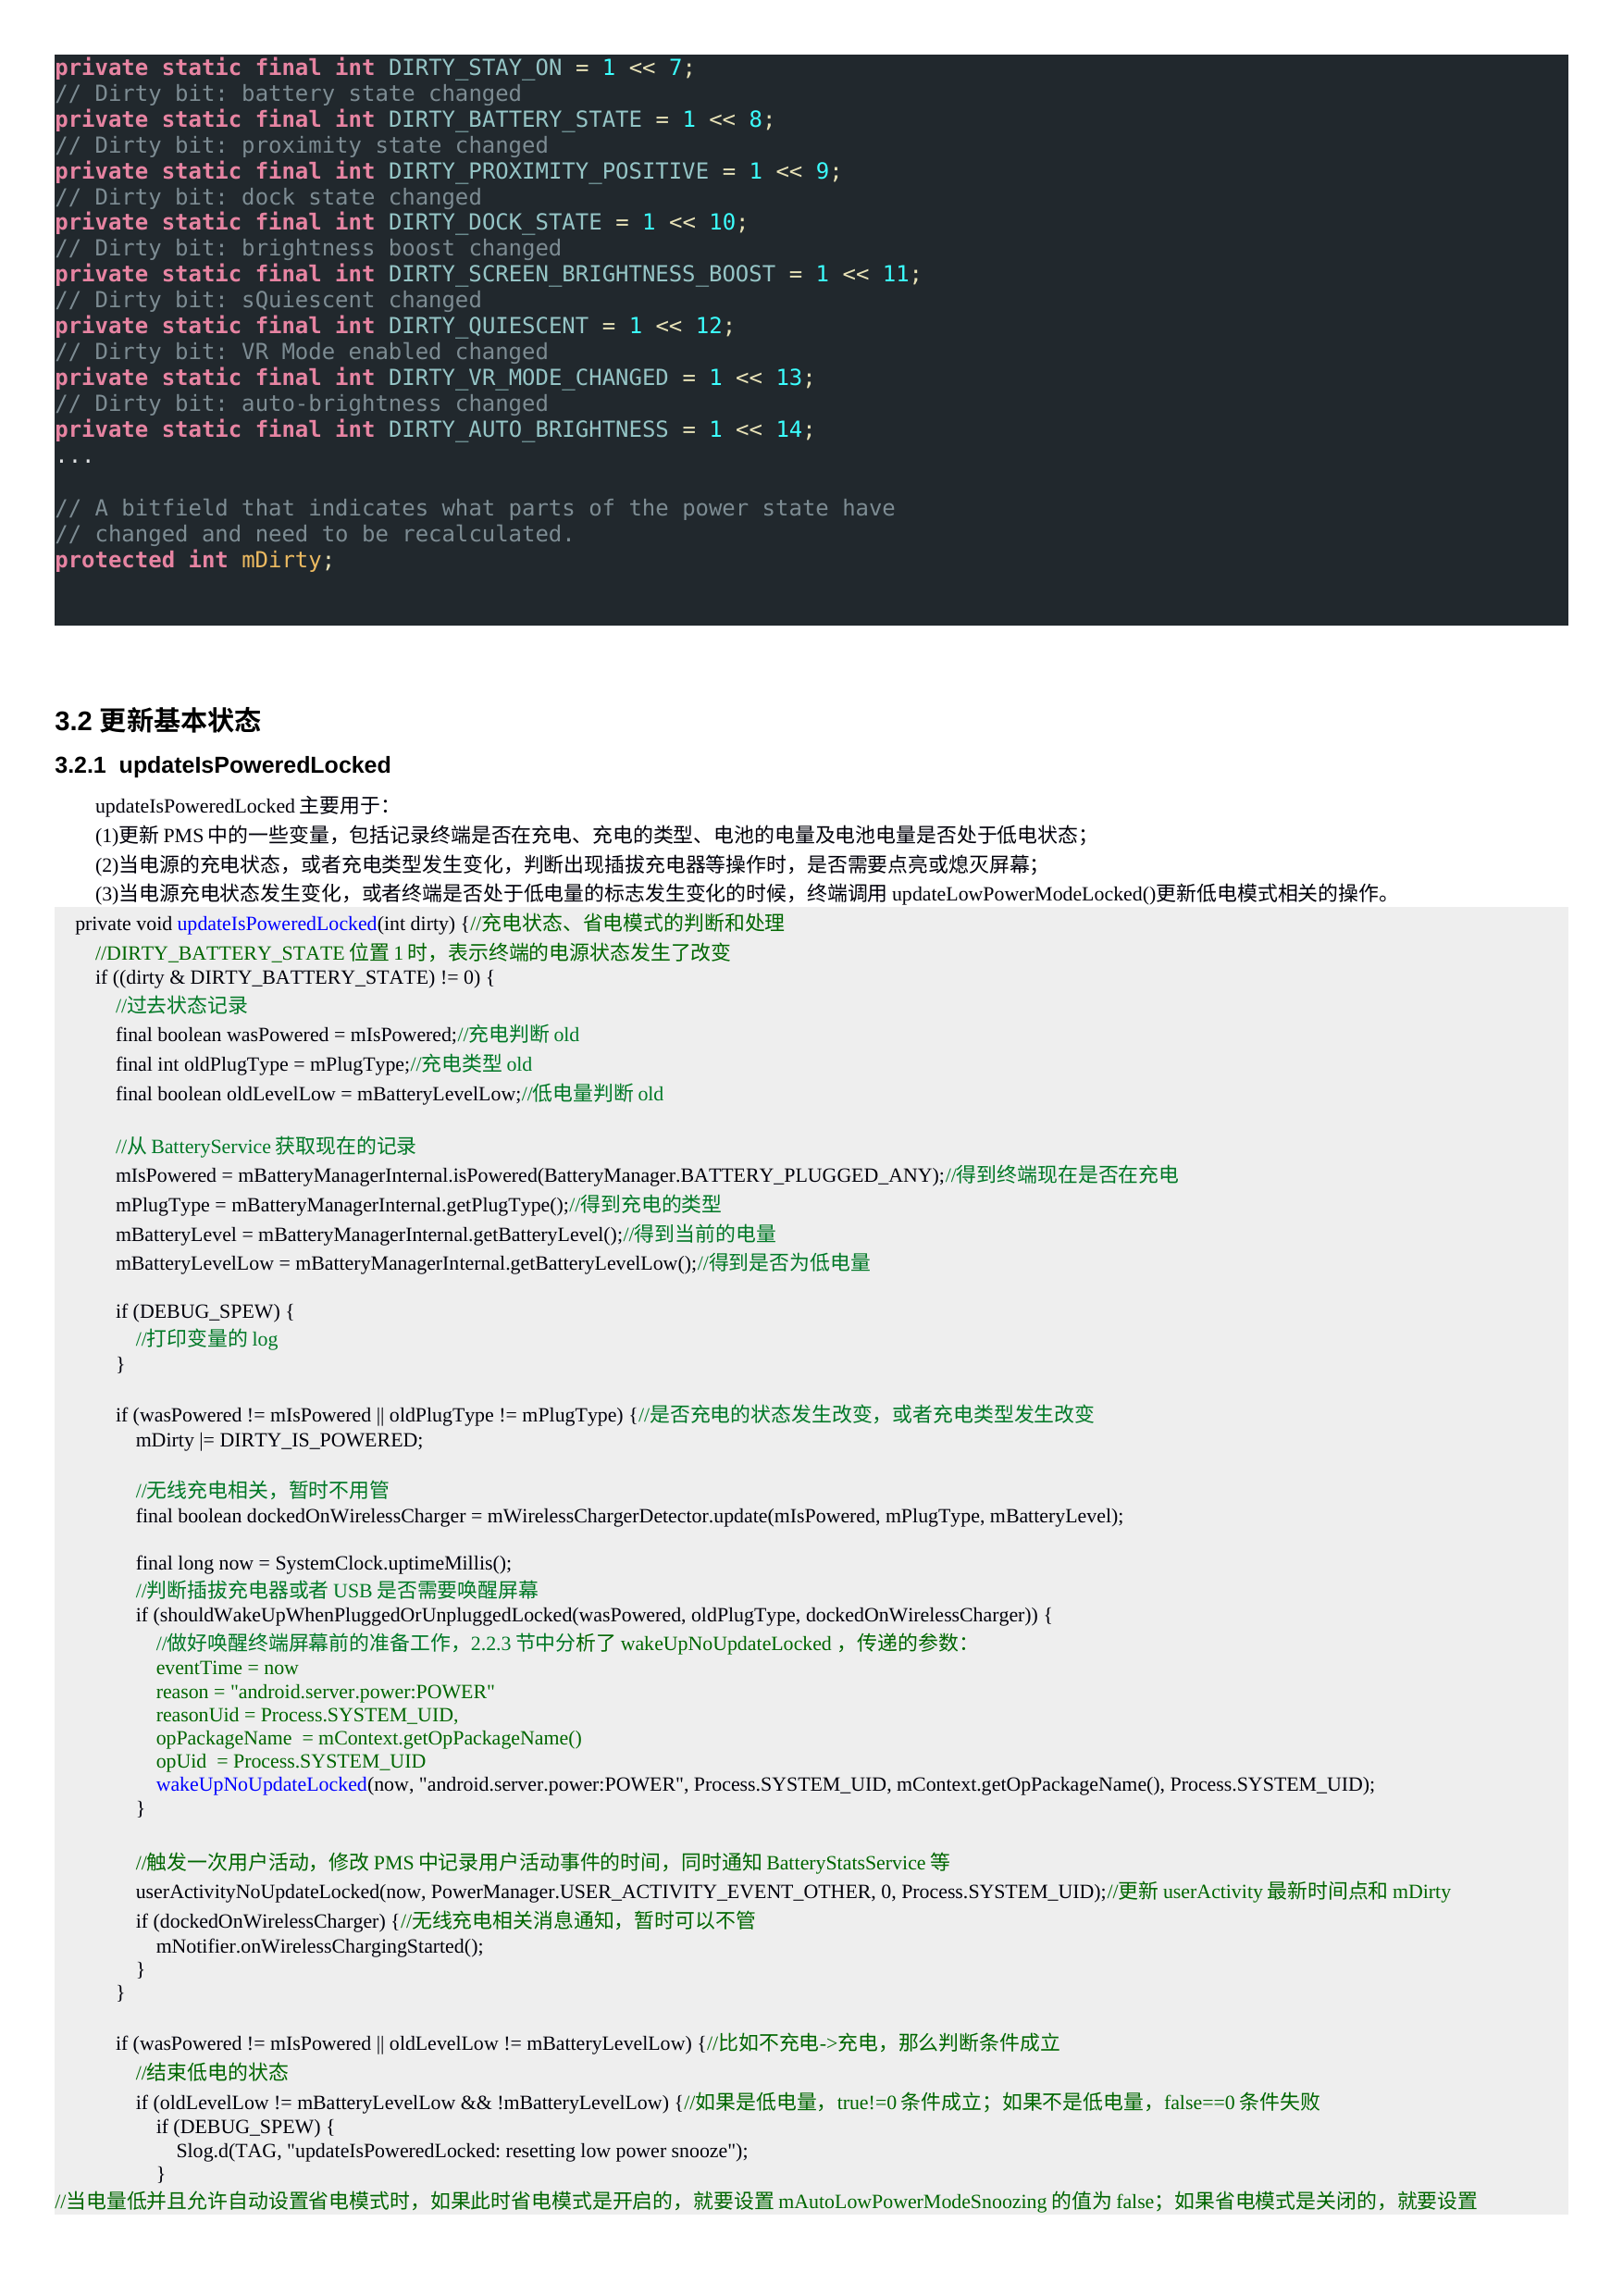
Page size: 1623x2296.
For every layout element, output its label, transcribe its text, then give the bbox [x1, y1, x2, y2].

text // Dirty bit: sQuiescent changed [55, 287, 1568, 313]
text private static final int DIRTY_SCREEN_BRIGHTNESS_BOOST = 1 << 11; [55, 261, 1568, 287]
text } [55, 2162, 1568, 2185]
text protected int mDirty; [55, 547, 1568, 573]
text final boolean wasPowered = mIsPowered;//充电判断old [55, 1018, 1568, 1048]
text updateIsPoweredLocked主要用于： [55, 789, 1568, 819]
text final boolean dockedOnWirelessCharger = mWirelessChargerDetector.update(mIsPowered, mPlugType, mBatteryLevel); [55, 1504, 1568, 1527]
text final boolean oldLevelLow = mBatteryLevelLow;//低电量判断old [55, 1077, 1568, 1106]
text if (shouldWakeUpWhenPluggedOrUnpluggedLocked(wasPowered, oldPlugType, dockedOnWirelessCharger)) { [55, 1603, 1568, 1627]
text mBatteryLevelLow = mBatteryManagerInternal.getBatteryLevelLow();//得到是否为低电量 [55, 1247, 1568, 1276]
text final int oldPlugType = mPlugType;//充电类型old [55, 1048, 1568, 1077]
text //无线充电相关，暂时不用管 [55, 1474, 1568, 1504]
text if (wasPowered != mIsPowered || oldLevelLow != mBatteryLevelLow) {//比如不充电->充电，那么判断条件成立 [55, 2027, 1568, 2056]
text reason = "android.server.power:POWER" [55, 1679, 1568, 1703]
text } [55, 1980, 1568, 2004]
text //判断插拔充电器或者USB是否需要唤醒屏幕 [55, 1574, 1568, 1603]
text if (oldLevelLow != mBatteryLevelLow && !mBatteryLevelLow) {//如果是低电量，true!=0条件成立；如果不是低电量，false==0条件失败 [55, 2086, 1568, 2115]
text } [55, 1352, 1568, 1375]
text mBatteryLevel = mBatteryManagerInternal.getBatteryLevel();//得到当前的电量 [55, 1218, 1568, 1247]
text private void updateIsPoweredLocked(int dirty) {//充电状态、省电模式的判断和处理 [55, 907, 1568, 937]
text //打印变量的log [55, 1322, 1568, 1352]
text private static final int DIRTY_DOCK_STATE = 1 << 10; [55, 210, 1568, 235]
text if (dockedOnWirelessCharger) {//无线充电相关消息通知，暂时可以不管 [55, 1905, 1568, 1933]
text // Dirty bit: proximity state changed [55, 132, 1568, 158]
text //触发一次用户活动，修改PMS中记录用户活动事件的时间，同时通知BatteryStatsService等 [55, 1845, 1568, 1875]
text private static final int DIRTY_VR_MODE_CHANGED = 1 << 13; [55, 365, 1568, 391]
text // Dirty bit: dock state changed [55, 184, 1568, 210]
text private static final int DIRTY_PROXIMITY_POSITIVE = 1 << 9; [55, 158, 1568, 184]
text (2)当电源的充电状态，或者充电类型发生变化，判断出现插拔充电器等操作时，是否需要点亮或熄灭屏幕； [55, 849, 1568, 877]
text mPlugType = mBatteryManagerInternal.getPlugType();//得到充电的类型 [55, 1188, 1568, 1218]
text mDirty |= DIRTY_IS_POWERED; [55, 1428, 1568, 1451]
text // A bitfield that indicates what parts of the power state have [55, 495, 1568, 521]
text if (wasPowered != mIsPowered || oldPlugType != mPlugType) {//是否充电的状态发生改变，或者充电类型发生改变 [55, 1398, 1568, 1428]
text //从BatteryService获取现在的记录 [55, 1130, 1568, 1159]
text if ((dirty & DIRTY_BATTERY_STATE) != 0) { [55, 965, 1568, 989]
text //过去状态记录 [55, 989, 1568, 1018]
text 3.2.1 updateIsPoweredLocked [55, 751, 1568, 778]
text ... [55, 442, 1568, 468]
text // Dirty bit: brightness boost changed [55, 235, 1568, 261]
text if (DEBUG_SPEW) { [55, 2115, 1568, 2139]
text userActivityNoUpdateLocked(now, PowerManager.USER_ACTIVITY_EVENT_OTHER, 0, Process.SYSTEM_UID);//更新userActivity最新时间点和mDirty [55, 1875, 1568, 1905]
text opUid = Process.SYSTEM_UID [55, 1749, 1568, 1772]
text // changed and need to be recalculated. [55, 521, 1568, 547]
text 3.2 更新基本状态 [55, 699, 1568, 738]
text Slog.d(TAG, "updateIsPoweredLocked: resetting low power snooze"); [55, 2139, 1568, 2162]
text (1)更新PMS中的一些变量，包括记录终端是否在充电、充电的类型、电池的电量及电池电量是否处于低电状态； [55, 819, 1568, 849]
text eventTime = now [55, 1656, 1568, 1679]
text //做好唤醒终端屏幕前的准备工作，2.2.3节中分析了wakeUpNoUpdateLocked ，传递的参数： [55, 1627, 1568, 1656]
text //结束低电的状态 [55, 2056, 1568, 2086]
text } [55, 1796, 1568, 1819]
text (3)当电源充电状态发生变化，或者终端是否处于低电量的标志发生变化的时候，终端调用updateLowPowerModeLocked()更新低电模式相关的操作。 [55, 877, 1568, 907]
text //DIRTY_BATTERY_STATE位置1时，表示终端的电源状态发生了改变 [55, 937, 1568, 965]
text private static final int DIRTY_BATTERY_STATE = 1 << 8; [55, 106, 1568, 132]
text reasonUid = Process.SYSTEM_UID, [55, 1703, 1568, 1726]
text wakeUpNoUpdateLocked(now, "android.server.power:POWER", Process.SYSTEM_UID, mContext.getOpPackageName(), Process.SYSTEM_UID); [55, 1772, 1568, 1796]
text if (DEBUG_SPEW) { [55, 1299, 1568, 1322]
text private static final int DIRTY_QUIESCENT = 1 << 12; [55, 313, 1568, 339]
text } [55, 1957, 1568, 1980]
text opPackageName = mContext.getOpPackageName() [55, 1726, 1568, 1749]
text mNotifier.onWirelessChargingStarted(); [55, 1933, 1568, 1957]
text // Dirty bit: VR Mode enabled changed [55, 339, 1568, 365]
text private static final int DIRTY_STAY_ON = 1 << 7; [55, 55, 1568, 81]
text mIsPowered = mBatteryManagerInternal.isPowered(BatteryManager.BATTERY_PLUGGED_ANY);//得到终端现在是否在充电 [55, 1159, 1568, 1188]
text // Dirty bit: auto-brightness changed [55, 391, 1568, 416]
text private static final int DIRTY_AUTO_BRIGHTNESS = 1 << 14; [55, 416, 1568, 442]
text // Dirty bit: battery state changed [55, 81, 1568, 106]
text final long now = SystemClock.uptimeMillis(); [55, 1551, 1568, 1574]
